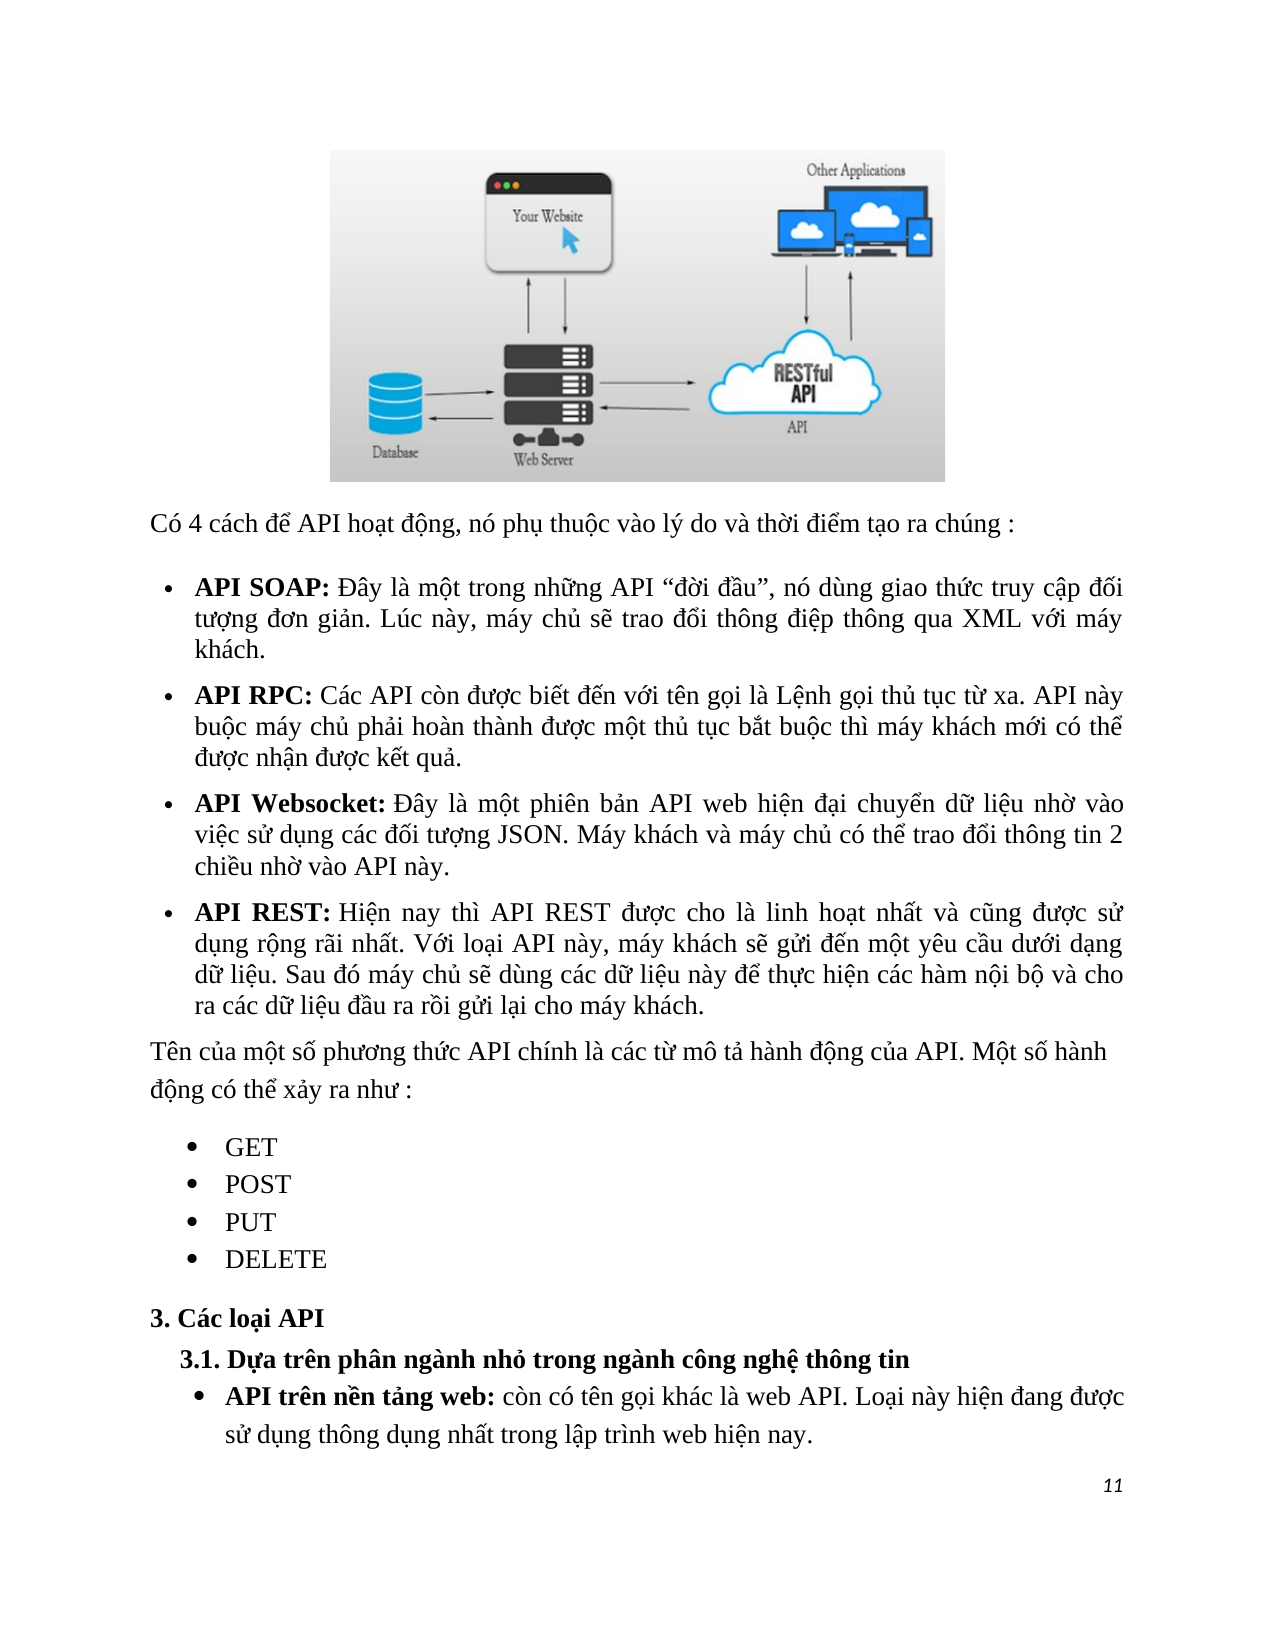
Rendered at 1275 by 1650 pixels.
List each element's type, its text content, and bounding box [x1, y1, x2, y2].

list GET [187, 1131, 1125, 1162]
list API REST: Hiện nay thì API REST được cho là linh hoạt nhất và cũng được sử dụng rộng rãi nhất. Với loại API này, máy khách sẽ gửi đến một yêu cầu dưới dạng dữ liệu. Sau đó máy chủ sẽ dùng các dữ liệu này để thực hiện các hàm nội bộ và cho ra các dữ liệu đầu ra rồi gửi lại cho máy khách. [165, 896, 1125, 1021]
list API SOAP: Đây là một trong những API “đời đầu”, nó dùng giao thức truy cập đối tượng đơn giản. Lúc này, máy chủ sẽ trao đổi thông điệp thông qua XML với máy khách. [165, 571, 1125, 664]
list API Websocket: Đây là một phiên bản API web hiện đại chuyển dữ liệu nhờ vào việc sử dụng các đối tượng JSON. Máy khách và máy chủ có thể trao đổi thông tin 2 chiều nhờ vào API này. [165, 787, 1125, 881]
subtitle 3.1. Dựa trên phân ngành nhỏ trong ngành công nghệ thông tin [179, 1343, 1125, 1374]
subtitle 3. Các loại API [150, 1302, 1125, 1333]
list POST [187, 1168, 1125, 1200]
picture [329, 150, 946, 482]
list API trên nền tảng web: còn có tên gọi khác là web API. Loại này hiện đang được sử dụng thông dụng nhất trong lập trình web hiện nay. [194, 1381, 1125, 1449]
list DELETE [187, 1243, 1125, 1275]
text Có 4 cách để API hoạt động, nó phụ thuộc vào lý do và thời điểm tạo ra chúng : [150, 507, 1125, 538]
list PUT [187, 1206, 1125, 1237]
list API RPC: Các API còn được biết đến với tên gọi là Lệnh gọi thủ tục từ xa. API này buộc máy chủ phải hoàn thành được một thủ tục bắt buộc thì máy khách mới có thể được nhận được kết quả. [165, 679, 1125, 772]
text Tên của một số phương thức API chính là các từ mô tả hành động của API. Một số hành động có thể xảy ra như : [150, 1036, 1125, 1104]
